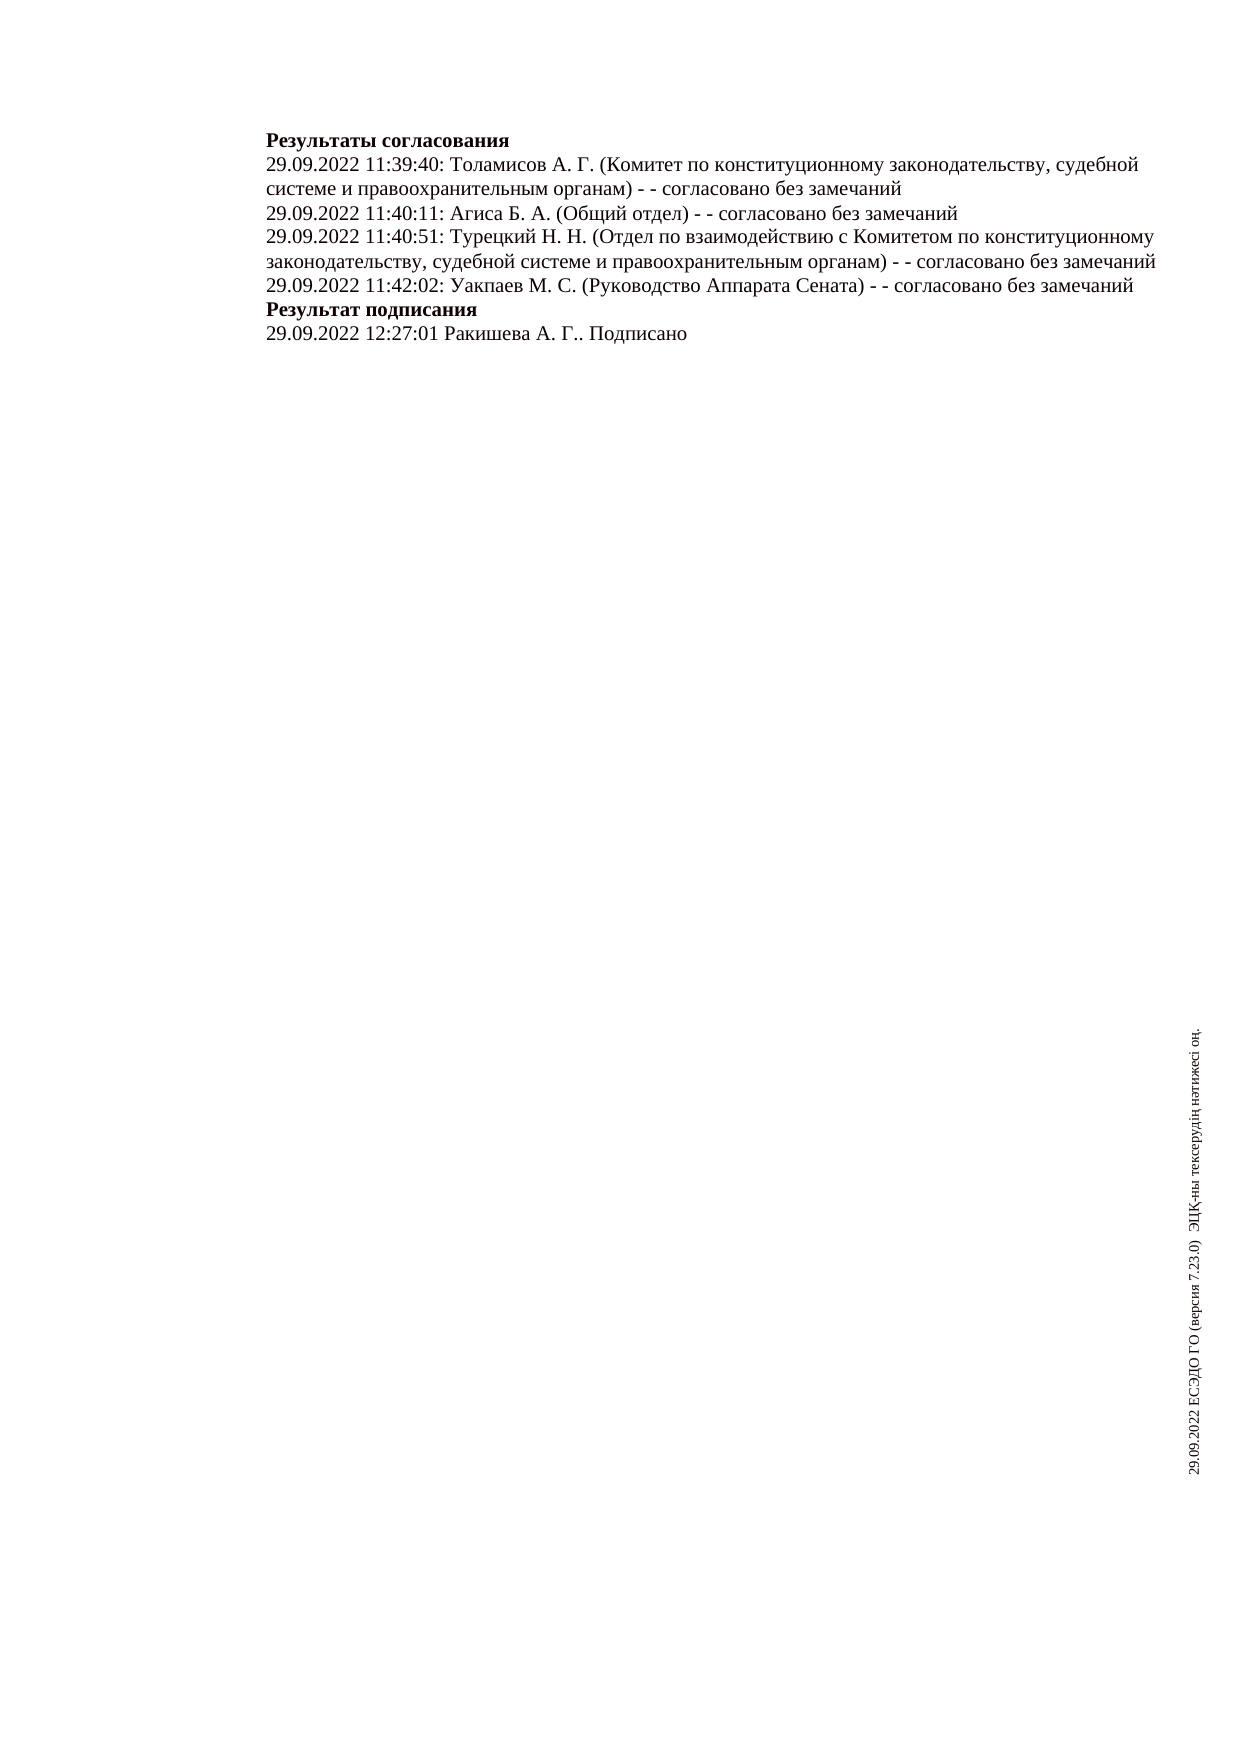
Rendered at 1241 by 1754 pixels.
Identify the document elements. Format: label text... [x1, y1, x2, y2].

text Результаты согласования 29.09.2022 11:39:40: Толамисов А. Г. (Комитет по конституционному законодательству, судебной системе и правоохранительным органам) - - cогласовано без замечаний 29.09.2022 11:40:11: Агиса Б. А. (Общий отдел) - - cогласовано без замечаний 29.09.2022 11:40:51: Турецкий Н. Н. (Отдел по взаимодействию с Комитетом по конституционному законодательству, судебной системе и правоохранительным органам) - - cогласовано без замечаний 29.09.2022 11:42:02: Уакпаев М. С. (Руководство Аппарата Сената) - - cогласовано без замечаний Результат подписания 29.09.2022 12:27:01 Ракишева А. Г.. Подписано [266, 128, 1181, 373]
